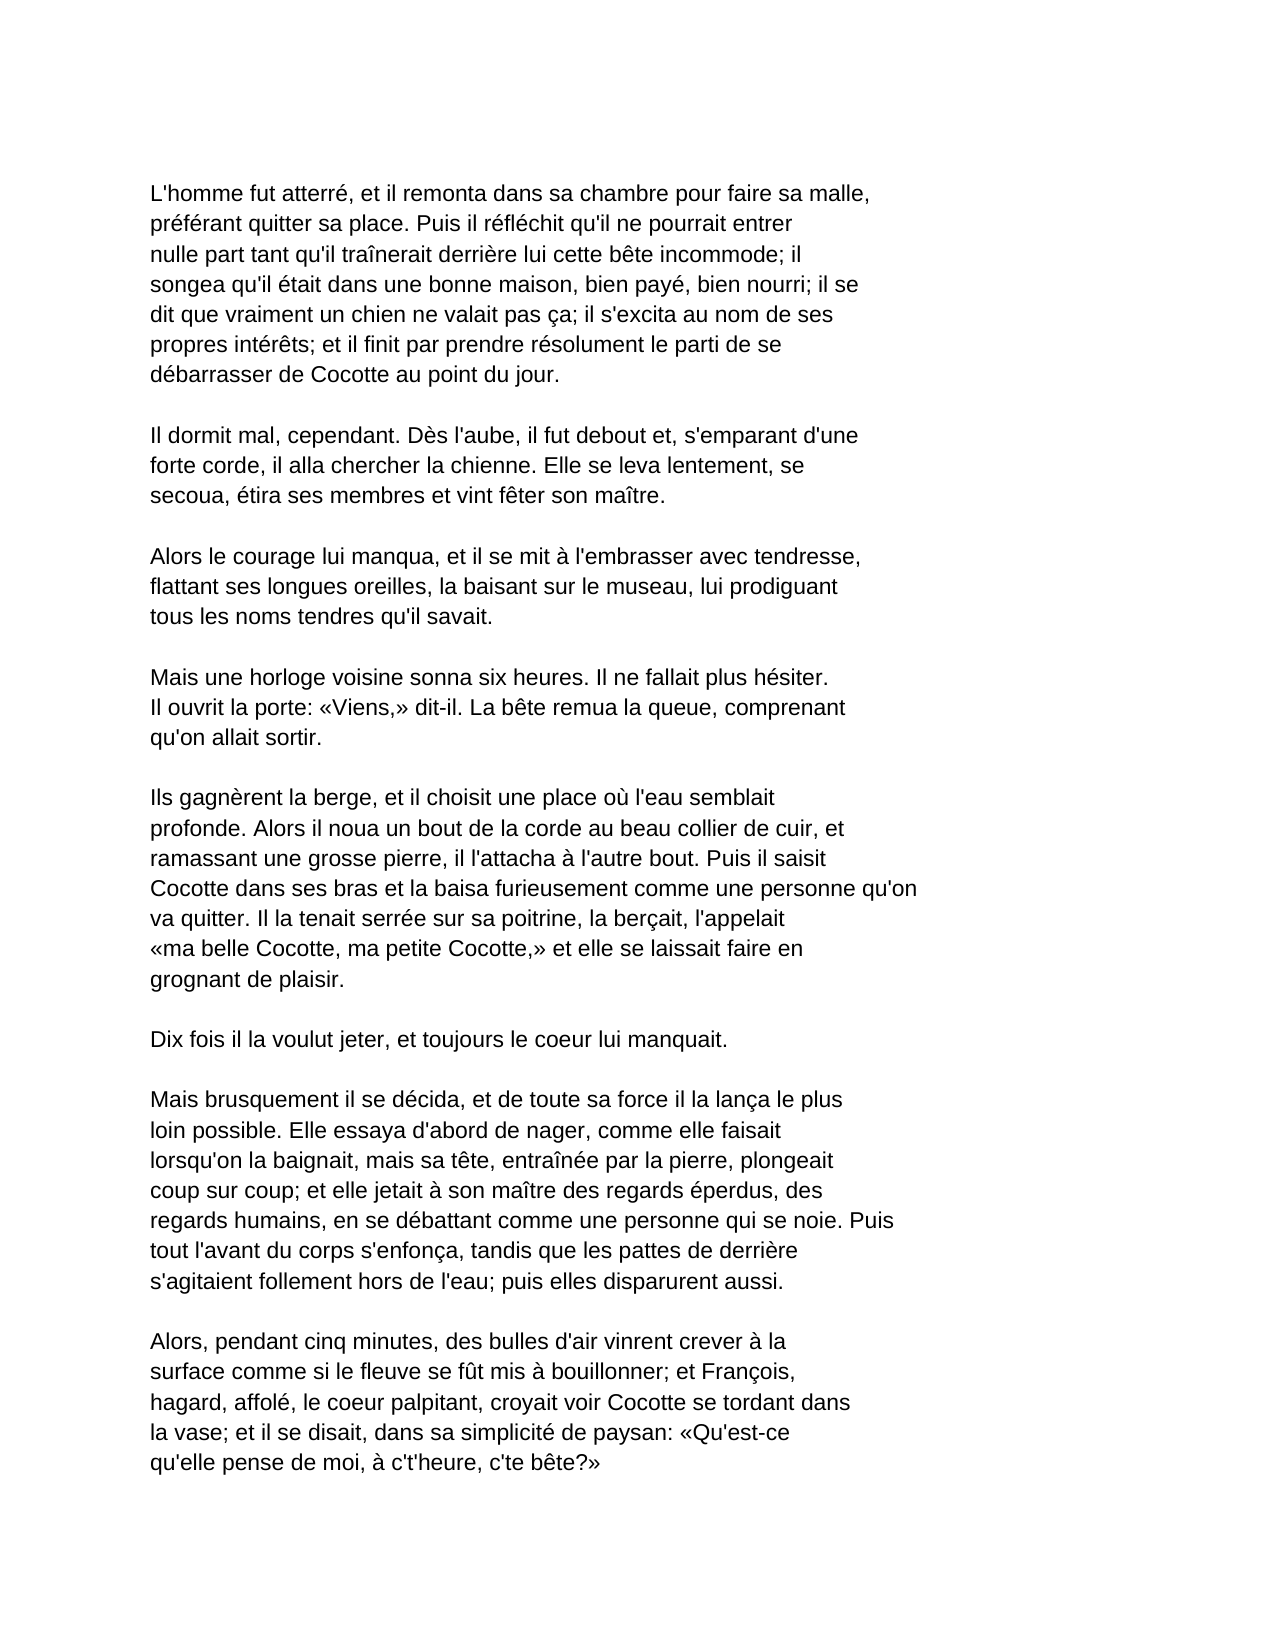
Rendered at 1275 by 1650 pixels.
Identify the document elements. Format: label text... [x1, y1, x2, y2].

text hagard, affolé, le coeur palpitant, croyait voir Cocotte se tordant dans [150, 1388, 1125, 1415]
text coup sur coup; et elle jetait à son maître des regards éperdus, des [150, 1177, 1125, 1203]
text flattant ses longues oreilles, la baisant sur le museau, lui prodiguant [150, 573, 1125, 599]
text grognant de plaisir. [150, 966, 1125, 992]
text Mais une horloge voisine sonna six heures. Il ne fallait plus hésiter. [150, 663, 1125, 690]
text Dix fois il la voulut jeter, et toujours le coeur lui manquait. [150, 1026, 1125, 1052]
text préférant quitter sa place. Puis il réfléchit qu'il ne pourrait entrer [150, 210, 1125, 237]
text propres intérêts; et il finit par prendre résolument le parti de se [150, 331, 1125, 358]
text va quitter. Il la tenait serrée sur sa poitrine, la berçait, l'appelait [150, 905, 1125, 932]
text songea qu'il était dans une bonne maison, bien payé, bien nourri; il se [150, 271, 1125, 297]
text «ma belle Cocotte, ma petite Cocotte,» et elle se laissait faire en [150, 935, 1125, 962]
text nulle part tant qu'il traînerait derrière lui cette bête incommode; il [150, 241, 1125, 267]
text profonde. Alors il noua un bout de la corde au beau collier de cuir, et [150, 814, 1125, 841]
text loin possible. Elle essaya d'abord de nager, comme elle faisait [150, 1117, 1125, 1143]
text L'homme fut atterré, et il remonta dans sa chambre pour faire sa malle, [150, 180, 1125, 207]
text Mais brusquement il se décida, et de toute sa force il la lança le plus [150, 1086, 1125, 1113]
text forte corde, il alla chercher la chienne. Elle se leva lentement, se [150, 452, 1125, 478]
text secoua, étira ses membres et vint fêter son maître. [150, 482, 1125, 509]
text débarrasser de Cocotte au point du jour. [150, 361, 1125, 388]
text dit que vraiment un chien ne valait pas ça; il s'excita au nom de ses [150, 301, 1125, 327]
text Il dormit mal, cependant. Dès l'aube, il fut debout et, s'emparant d'une [150, 422, 1125, 448]
text Ils gagnèrent la berge, et il choisit une place où l'eau semblait [150, 784, 1125, 811]
text ramassant une grosse pierre, il l'attacha à l'autre bout. Puis il saisit [150, 845, 1125, 871]
text regards humains, en se débattant comme une personne qui se noie. Puis [150, 1207, 1125, 1234]
text qu'elle pense de moi, à c't'heure, c'te bête?» [150, 1449, 1125, 1475]
text s'agitaient follement hors de l'eau; puis elles disparurent aussi. [150, 1268, 1125, 1294]
text Alors, pendant cinq minutes, des bulles d'air vinrent crever à la [150, 1328, 1125, 1354]
text surface comme si le fleuve se fût mis à bouillonner; et François, [150, 1358, 1125, 1385]
text Il ouvrit la porte: «Viens,» dit-il. La bête remua la queue, comprenant [150, 694, 1125, 720]
text tous les noms tendres qu'il savait. [150, 603, 1125, 629]
text qu'on allait sortir. [150, 724, 1125, 750]
text tout l'avant du corps s'enfonça, tandis que les pattes de derrière [150, 1237, 1125, 1264]
text Alors le courage lui manqua, et il se mit à l'embrasser avec tendresse, [150, 543, 1125, 569]
text la vase; et il se disait, dans sa simplicité de paysan: «Qu'est-ce [150, 1419, 1125, 1445]
text lorsqu'on la baignait, mais sa tête, entraînée par la pierre, plongeait [150, 1147, 1125, 1173]
text Cocotte dans ses bras et la baisa furieusement comme une personne qu'on [150, 875, 1125, 901]
